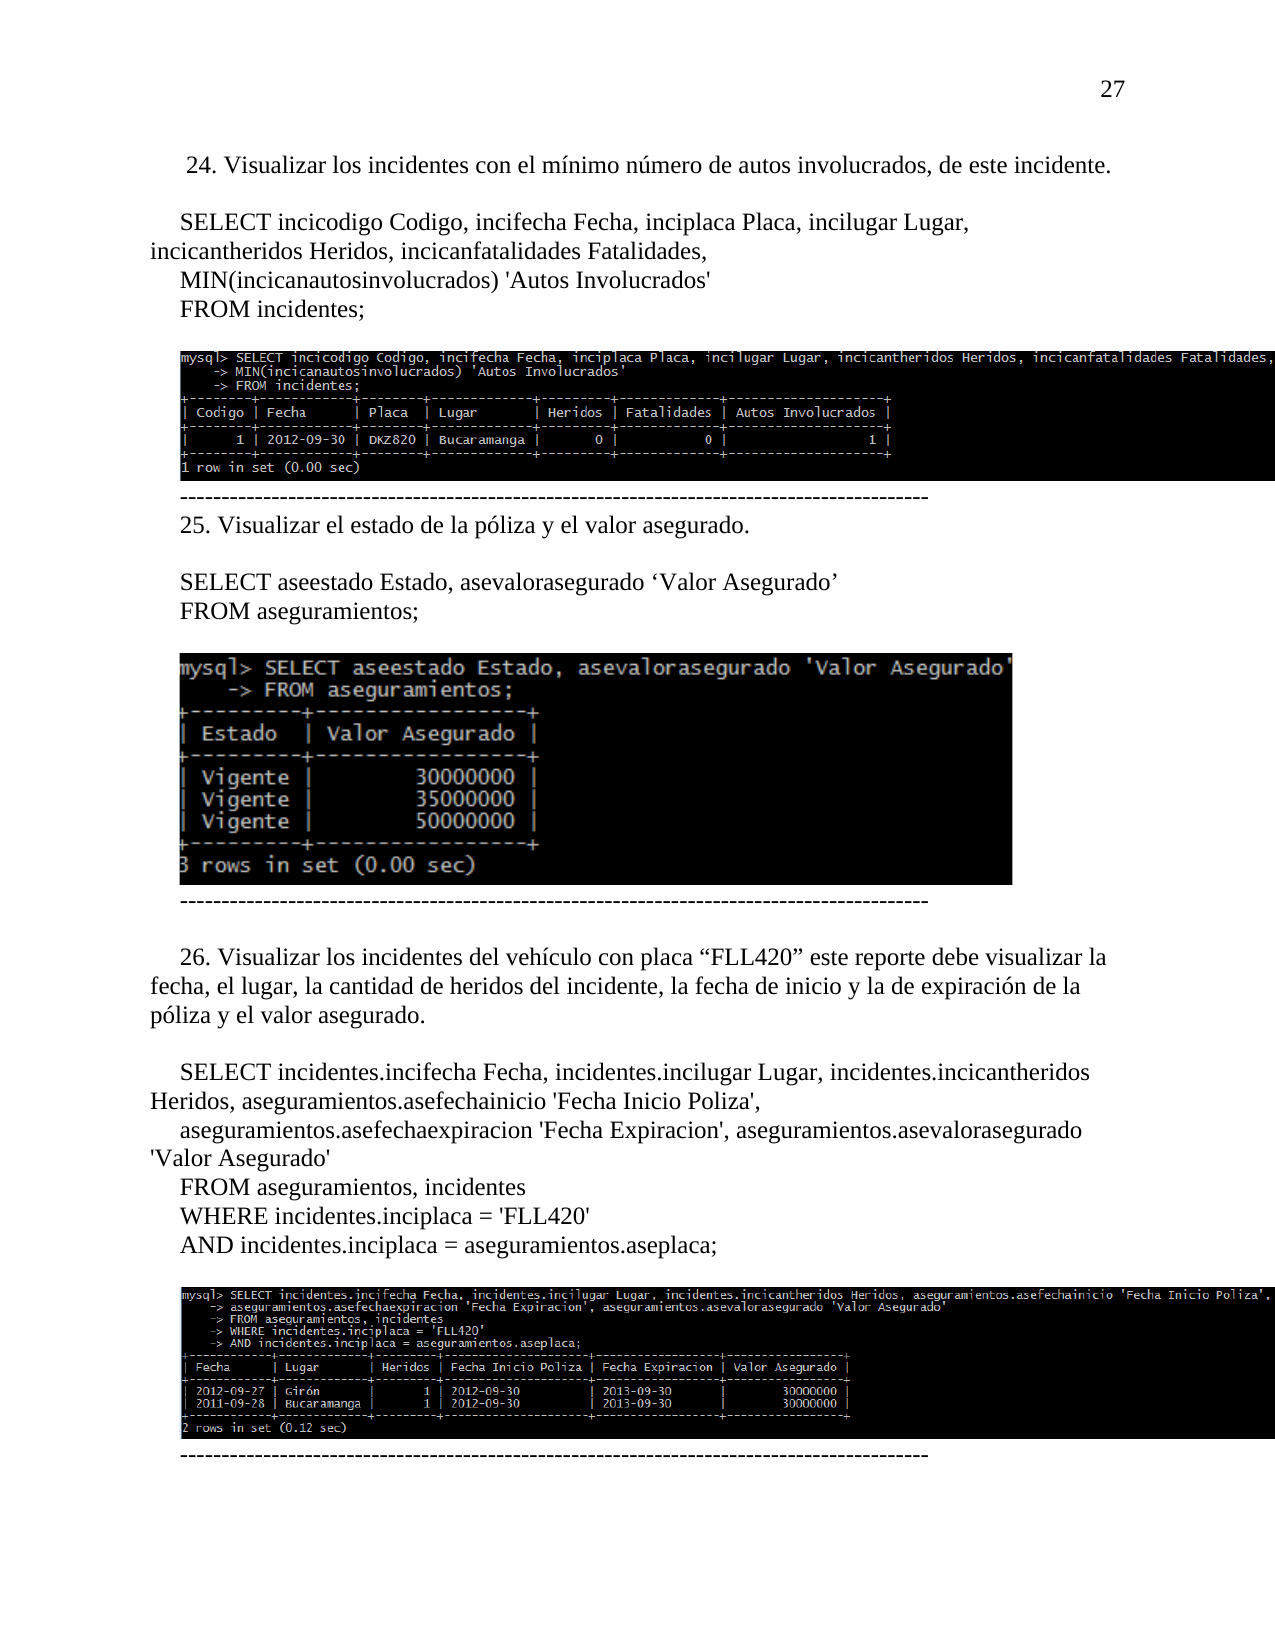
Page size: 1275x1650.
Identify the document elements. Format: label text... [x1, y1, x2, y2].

text FROM aseguramientos; [150, 596, 1125, 625]
text FROM incidentes; [150, 294, 1125, 322]
text WHERE incidentes.inciplaca = 'FLL420' [150, 1201, 1125, 1230]
picture [179, 653, 1013, 885]
text ------------------------------------------------------------------------------------------ [150, 481, 1125, 510]
text SELECT incidentes.incifecha Fecha, incidentes.incilugar Lugar, incidentes.incicantheridos Heridos, aseguramientos.asefechainicio 'Fecha Inicio Poliza', [150, 1057, 1125, 1115]
picture [179, 1287, 1275, 1439]
picture [179, 351, 1275, 481]
text FROM aseguramientos, incidentes [150, 1172, 1125, 1201]
text 26. Visualizar los incidentes del vehículo con placa “FLL420” este reporte debe visualizar la fecha, el lugar, la cantidad de heridos del incidente, la fecha de inicio y la de expiración de la póliza y el valor asegurado. [150, 942, 1125, 1028]
text MIN(incicanautosinvolucrados) 'Autos Involucrados' [150, 265, 1125, 294]
text 25. Visualizar el estado de la póliza y el valor asegurado. [150, 510, 1125, 538]
text aseguramientos.asefechaexpiracion 'Fecha Expiracion', aseguramientos.asevalorasegurado 'Valor Asegurado' [150, 1115, 1125, 1172]
text ------------------------------------------------------------------------------------------ [150, 1439, 1125, 1467]
text ------------------------------------------------------------------------------------------ [150, 885, 1125, 913]
text AND incidentes.inciplaca = aseguramientos.aseplaca; [150, 1230, 1125, 1258]
text SELECT aseestado Estado, asevalorasegurado ‘Valor Asegurado’ [150, 567, 1125, 596]
text 24. Visualizar los incidentes con el mínimo número de autos involucrados, de este incidente. [150, 150, 1125, 179]
text SELECT incicodigo Codigo, incifecha Fecha, inciplaca Placa, incilugar Lugar, incicantheridos Heridos, incicanfatalidades Fatalidades, [150, 207, 1125, 265]
